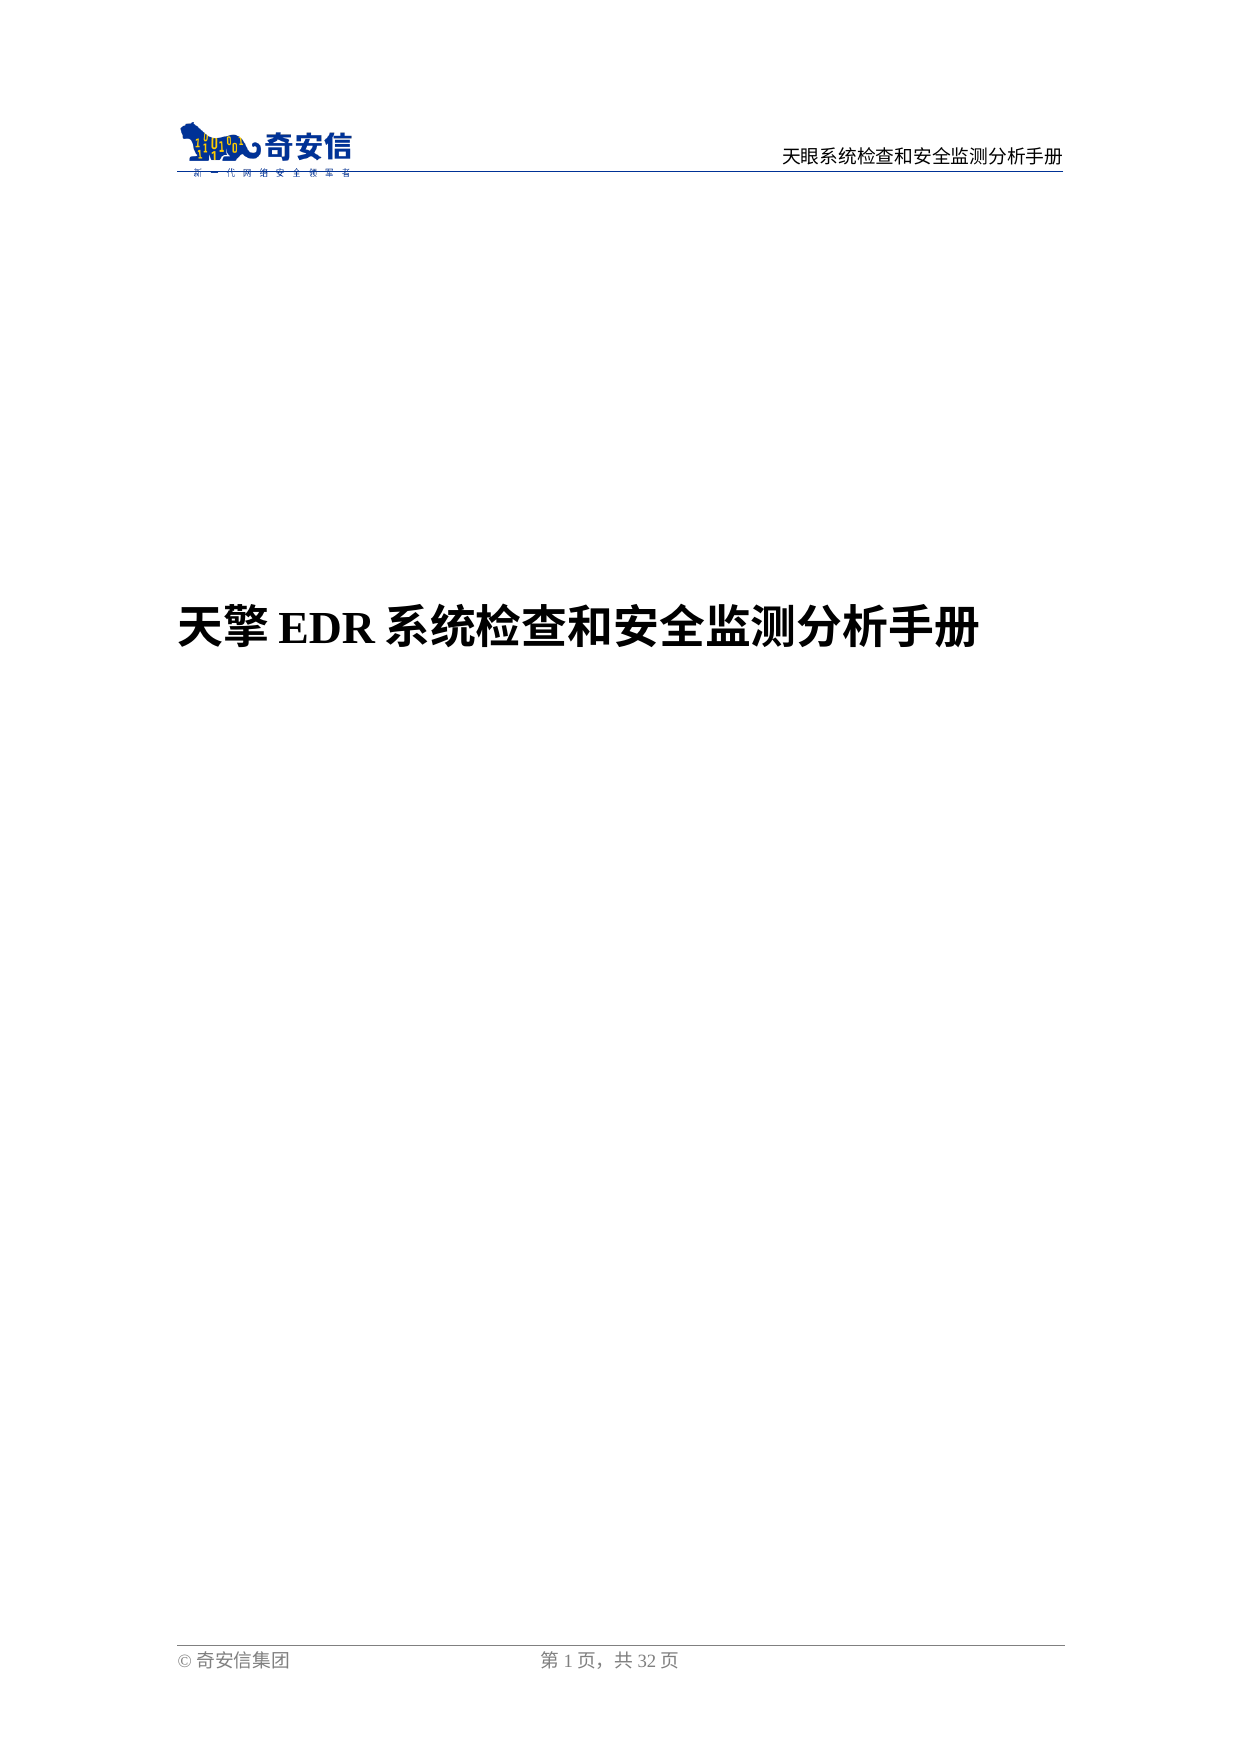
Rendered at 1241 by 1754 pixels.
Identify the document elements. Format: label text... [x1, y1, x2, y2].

picture [177, 121, 355, 171]
picture [177, 172, 355, 181]
subtitle 天擎EDR系统检查和安全监测分析手册 [177, 589, 1063, 657]
